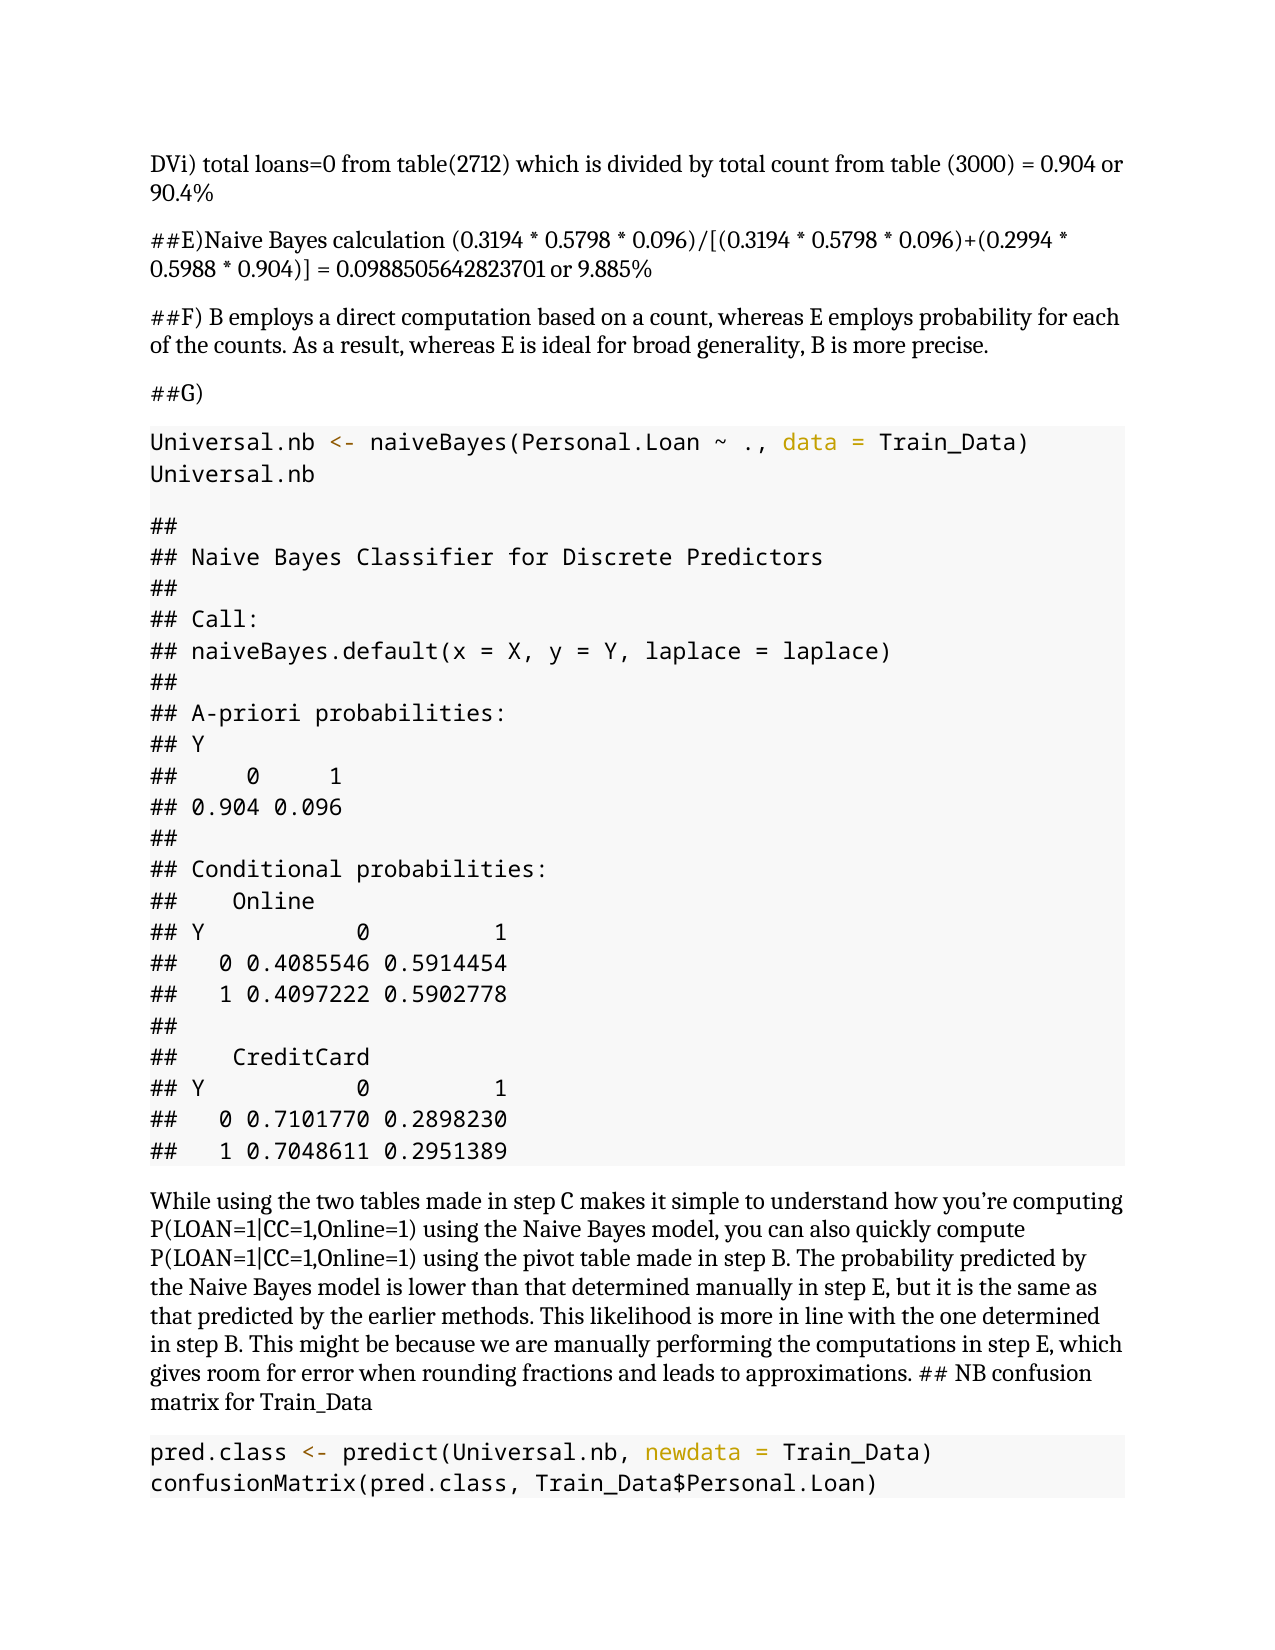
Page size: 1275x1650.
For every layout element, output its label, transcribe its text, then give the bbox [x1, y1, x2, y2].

text ##G) [150, 379, 1125, 407]
text ##E)Naive Bayes calculation (0.3194 * 0.5798 * 0.096)/[(0.3194 * 0.5798 * 0.096)+(0.2994 * 0.5988 * 0.904)] = 0.0988505642823701 or 9.885% [150, 226, 1125, 284]
text While using the two tables made in step C makes it simple to understand how you’re computing P(LOAN=1|CC=1,Online=1) using the Naive Bayes model, you can also quickly compute P(LOAN=1|CC=1,Online=1) using the pivot table made in step B. The probability predicted by the Naive Bayes model is lower than that determined manually in step E, but it is the same as that predicted by the earlier methods. This likelihood is more in line with the one determined in step B. This might be because we are manually performing the computations in step E, which gives room for error when rounding fractions and leads to approximations. ## NB confusion matrix for Train_Data [150, 1187, 1125, 1417]
text pred.class <- predict(Universal.nb, newdata = Train_Data) confusionMatrix(pred.class, Train_Data$Personal.Loan) [879, 1435, 1125, 1498]
text ##F) B employs a direct computation based on a count, whereas E employs probability for each of the counts. As a result, whereas E is ideal for broad generality, B is more precise. [150, 302, 1125, 360]
text DVi) total loans=0 from table(2712) which is divided by total count from table (3000) = 0.904 or 90.4% [150, 150, 1125, 207]
text Universal.nb <- naiveBayes(Personal.Loan ~ ., data = Train_Data) Universal.nb [150, 426, 1125, 489]
text ## ## Naive Bayes Classifier for Discrete Predictors ## ## Call: ## naiveBayes.default(x = X, y = Y, laplace = laplace) ## ## A-priori probabilities: ## Y ## 0 1 ## 0.904 0.096 ## ## Conditional probabilities: ## Online ## Y 0 1 ## 0 0.4085546 0.5914454 ## 1 0.4097222 0.5902778 ## ## CreditCard ## Y 0 1 ## 0 0.7101770 0.2898230 ## 1 0.7048611 0.2951389 [150, 509, 1125, 1166]
